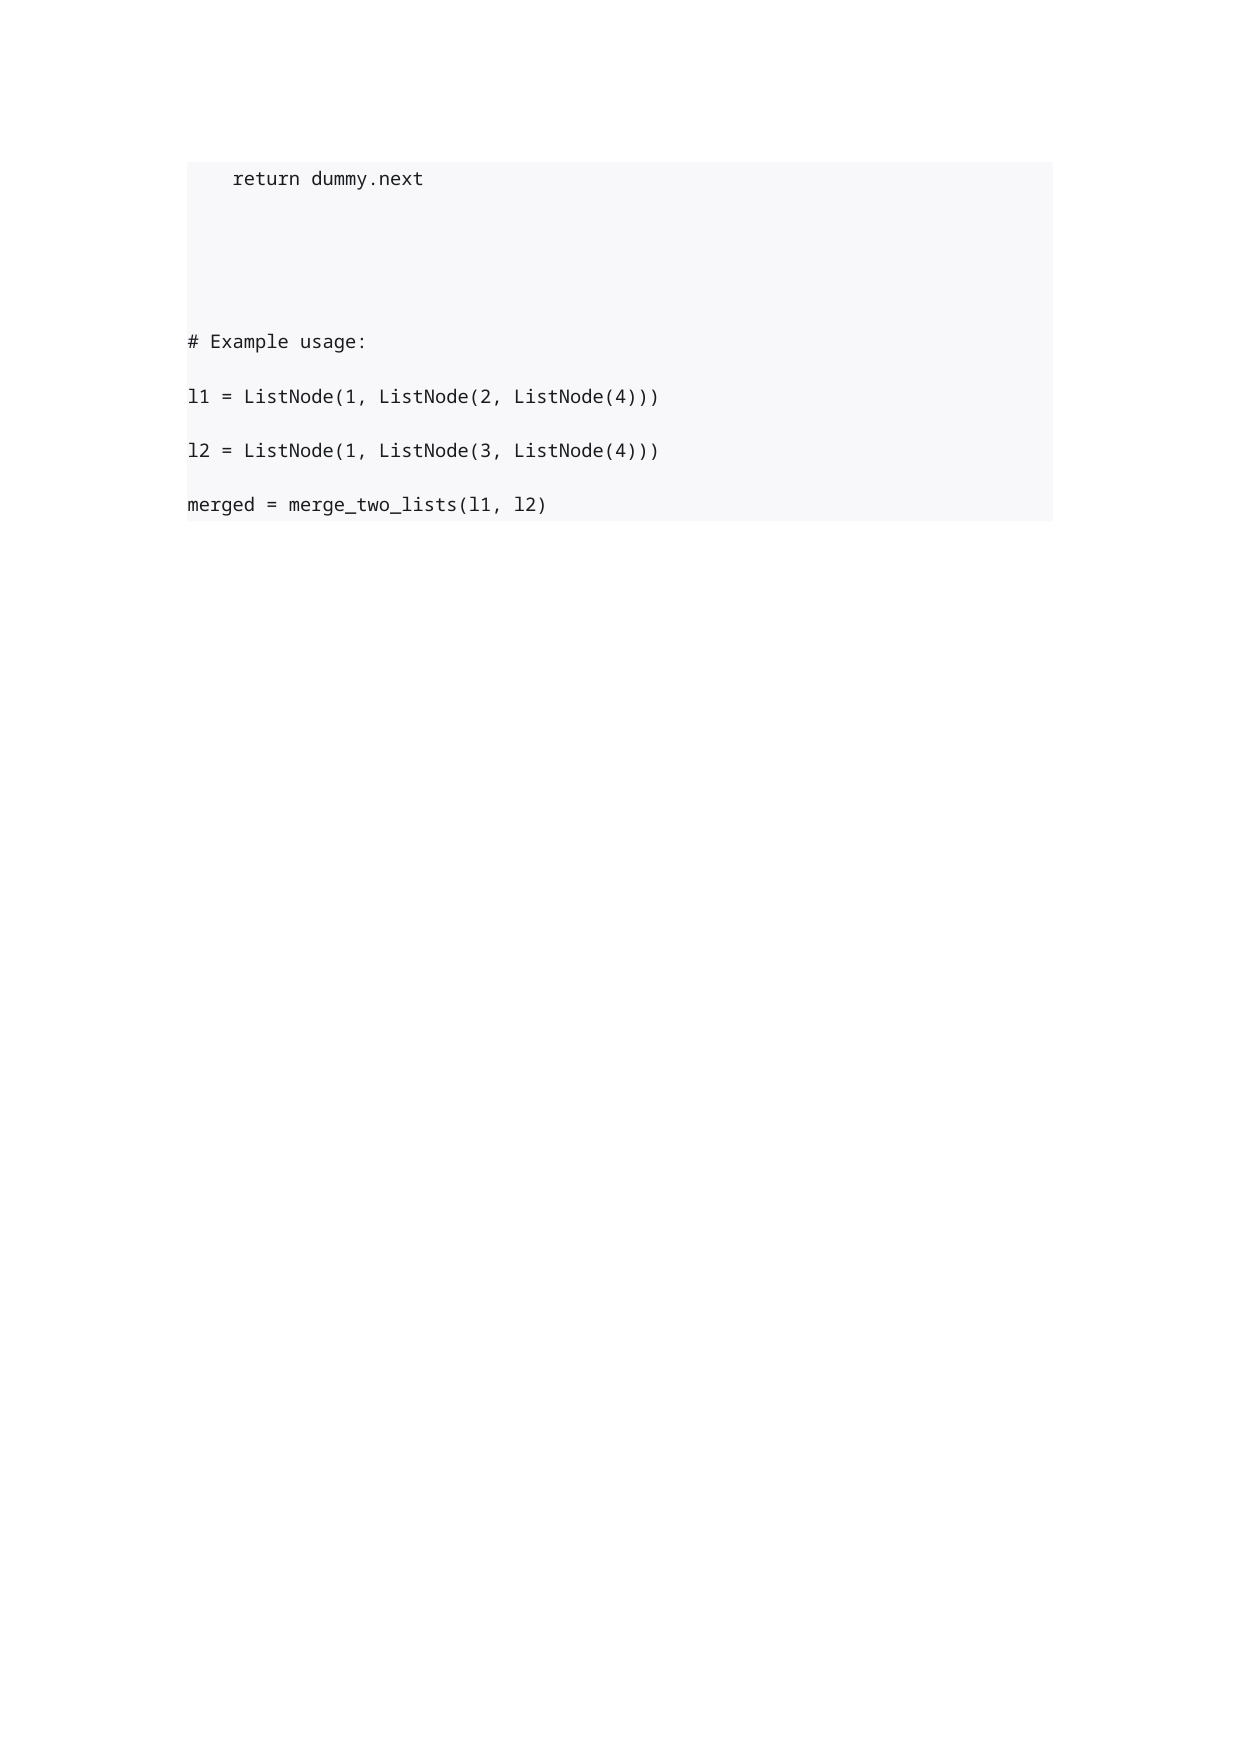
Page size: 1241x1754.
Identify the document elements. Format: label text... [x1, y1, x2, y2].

text merged = merge_two_lists(l1, l2) [187, 488, 1053, 521]
text l2 = ListNode(1, ListNode(3, ListNode(4))) [187, 434, 1053, 466]
text # Example usage: [187, 325, 1053, 358]
text return dummy.next [187, 162, 1053, 194]
text l1 = ListNode(1, ListNode(2, ListNode(4))) [187, 379, 1053, 412]
